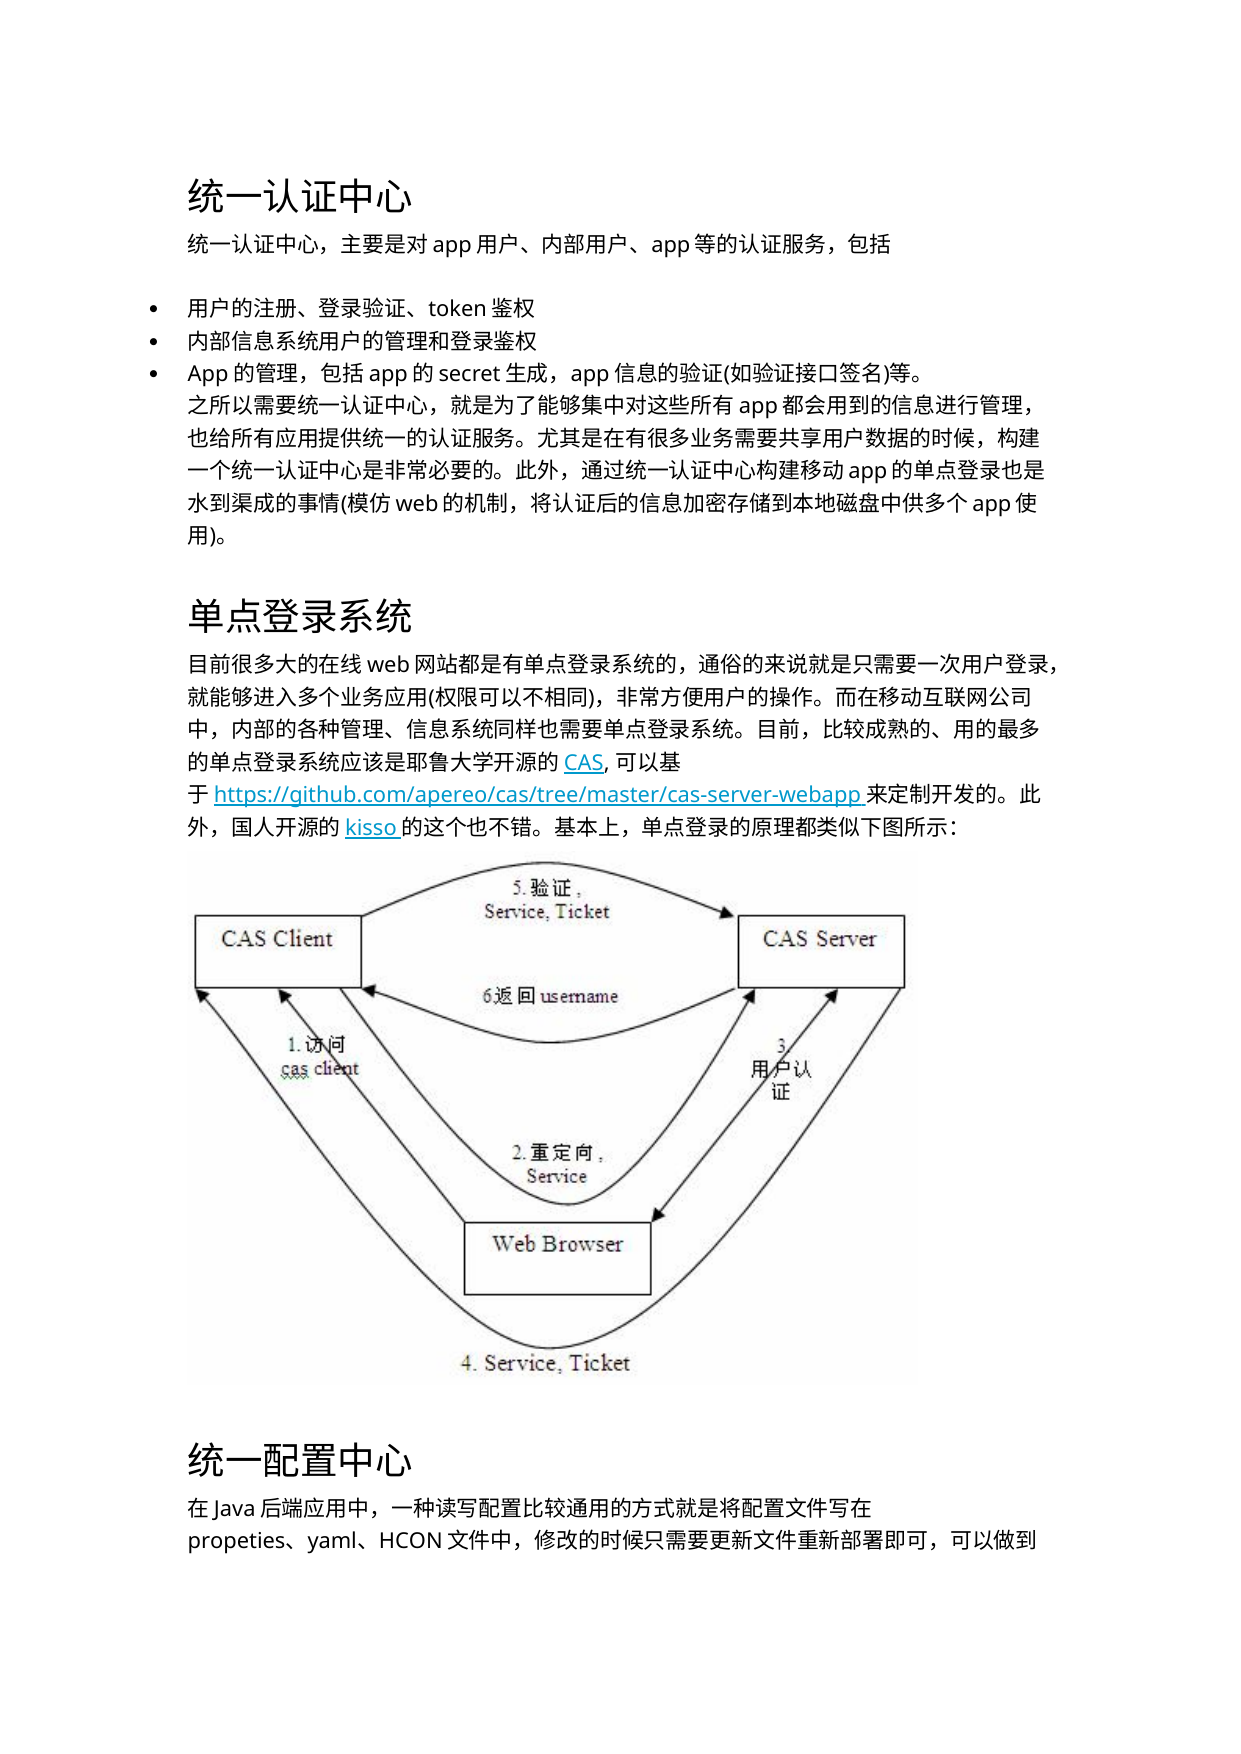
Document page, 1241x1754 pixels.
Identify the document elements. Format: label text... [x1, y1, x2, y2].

list App的管理，包括app的secret生成，app信息的验证(如验证接口签名)等。 [150, 356, 1053, 388]
picture [187, 851, 918, 1385]
subtitle 单点登录系统 [187, 582, 1053, 647]
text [187, 1491, 1053, 1556]
text 之所以需要统一认证中心，就是为了能够集中对这些所有app都会用到的信息进行管理，也给所有应用提供统一的认证服务。尤其是在有很多业务需要共享用户数据的时候，构建一个统一认证中心是非常必要的。此外，通过统一认证中心构建移动app的单点登录也是水到渠成的事情(模仿web的机制，将认证后的信息加密存储到本地磁盘中供多个app使用)。 [187, 388, 1053, 551]
text 目前很多大的在线web网站都是有单点登录系统的，通俗的来说就是只需要一次用户登录，就能够进入多个业务应用(权限可以不相同)，非常方便用户的操作。而在移动互联网公司中，内部的各种管理、信息系统同样也需要单点登录系统。目前，比较成熟的、用的最多的单点登录系统应该是耶鲁大学开源的CAS, 可以基于https://github.com/apereo/cas/tree/master/cas-server-webapp来定制开发的。此外，国人开源的kisso的这个也不错。基本上，单点登录的原理都类似下图所示： [187, 647, 1053, 842]
text 统一认证中心，主要是对app用户、内部用户、app等的认证服务，包括 [187, 227, 1053, 259]
subtitle 统一配置中心 [187, 1426, 1053, 1491]
list 用户的注册、登录验证、token鉴权 [150, 291, 1053, 323]
list 内部信息系统用户的管理和登录鉴权 [150, 323, 1053, 356]
subtitle 统一认证中心 [187, 162, 1053, 227]
